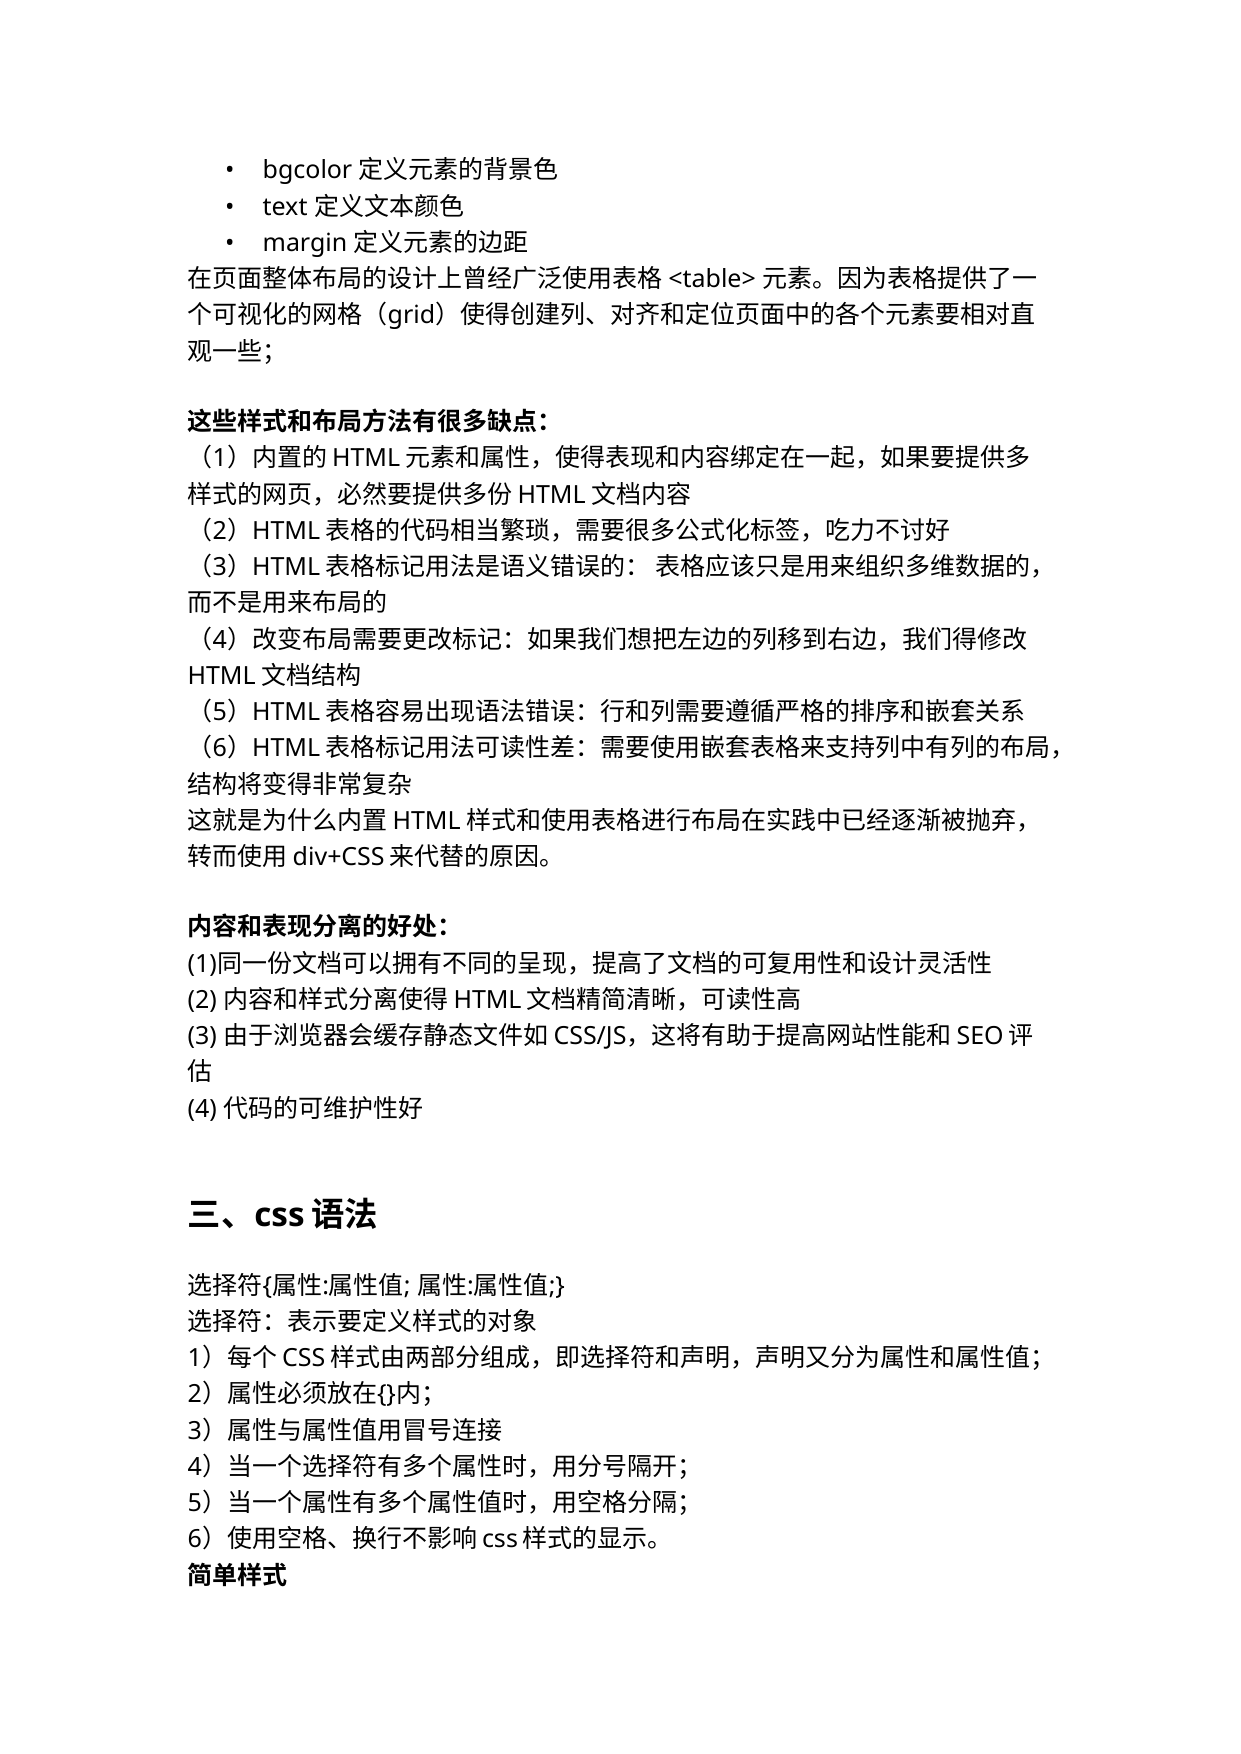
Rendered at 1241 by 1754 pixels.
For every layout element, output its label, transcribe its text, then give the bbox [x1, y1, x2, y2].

text 选择符：表示要定义样式的对象 [187, 1301, 1053, 1338]
text 这些样式和布局方法有很多缺点： [187, 402, 1053, 438]
text 5）当一个属性有多个属性值时，用空格分隔； [187, 1483, 1053, 1519]
text 内容和表现分离的好处： [187, 907, 1053, 943]
text 3）属性与属性值用冒号连接 [187, 1410, 1053, 1446]
text （4）改变布局需要更改标记：如果我们想把左边的列移到右边，我们得修改HTML文档结构 [187, 619, 1053, 692]
text 这就是为什么内置HTML样式和使用表格进行布局在实践中已经逐渐被抛弃，转而使用div+CSS来代替的原因。 [187, 800, 1053, 873]
text (4) 代码的可维护性好 [187, 1088, 1053, 1124]
list bgcolor 定义元素的背景色 [225, 150, 1053, 186]
text （1）内置的HTML元素和属性，使得表现和内容绑定在一起，如果要提供多样式的网页，必然要提供多份HTML文档内容 [187, 438, 1053, 510]
list margin 定义元素的边距 [225, 222, 1053, 259]
text (1)同一份文档可以拥有不同的呈现，提高了文档的可复用性和设计灵活性 [187, 943, 1053, 979]
text 简单样式 [187, 1555, 1053, 1591]
text (3) 由于浏览器会缓存静态文件如CSS/JS，这将有助于提高网站性能和SEO评估 [187, 1016, 1053, 1088]
text 在页面整体布局的设计上曾经广泛使用表格 <table> 元素。因为表格提供了一个可视化的网格（grid）使得创建列、对齐和定位页面中的各个元素要相对直观一些； [187, 259, 1053, 367]
text 选择符{属性:属性值; 属性:属性值;} [187, 1265, 1053, 1301]
text (2) 内容和样式分离使得HTML文档精简清晰，可读性高 [187, 979, 1053, 1016]
text 1）每个CSS样式由两部分组成，即选择符和声明，声明又分为属性和属性值； [187, 1338, 1053, 1374]
text （3）HTML表格标记用法是语义错误的： 表格应该只是用来组织多维数据的，而不是用来布局的 [187, 547, 1053, 619]
text （5）HTML表格容易出现语法错误：行和列需要遵循严格的排序和嵌套关系 [187, 692, 1053, 728]
text 6）使用空格、换行不影响css样式的显示。 [187, 1519, 1053, 1555]
text 三、css语法 [187, 1188, 1053, 1236]
text （2）HTML表格的代码相当繁琐，需要很多公式化标签，吃力不讨好 [187, 510, 1053, 547]
text 4）当一个选择符有多个属性时，用分号隔开； [187, 1446, 1053, 1483]
text （6）HTML表格标记用法可读性差：需要使用嵌套表格来支持列中有列的布局，结构将变得非常复杂 [187, 728, 1053, 800]
text 2）属性必须放在{}内； [187, 1374, 1053, 1410]
list text 定义文本颜色 [225, 186, 1053, 222]
